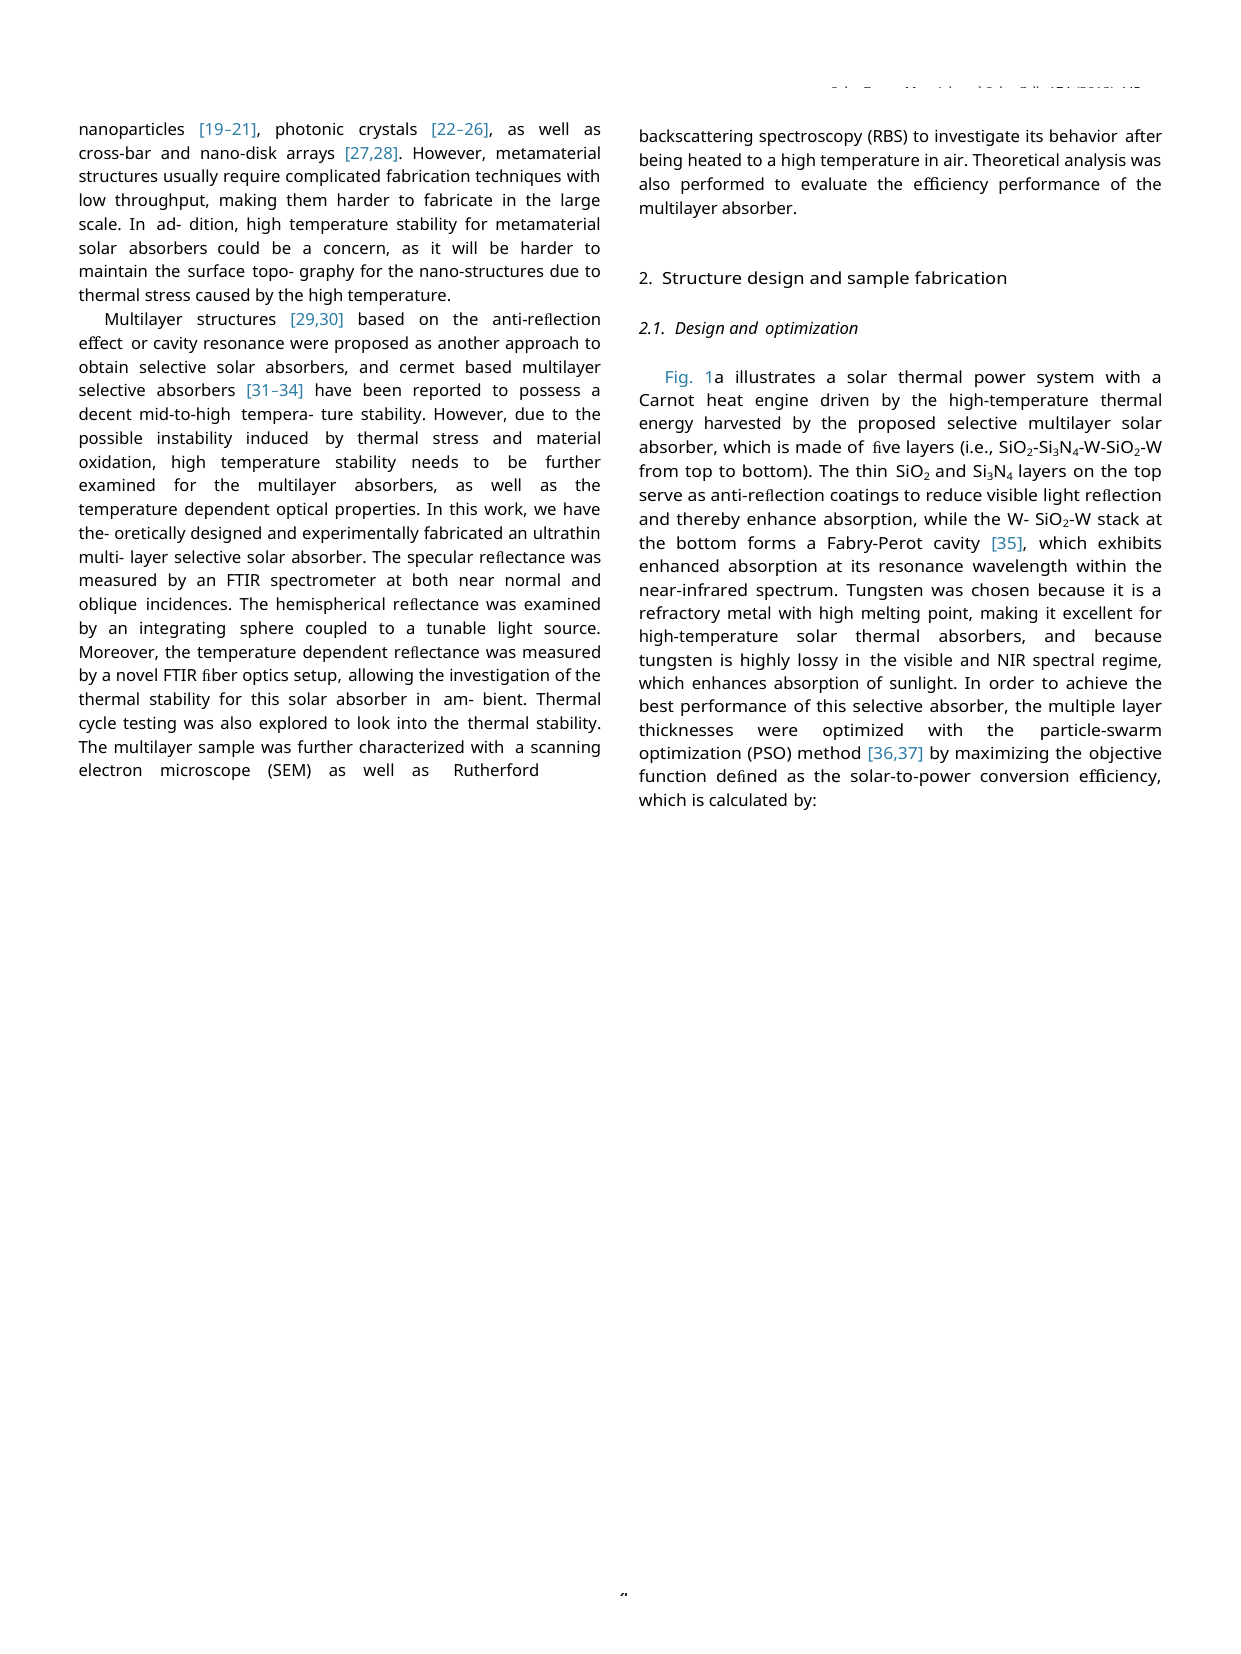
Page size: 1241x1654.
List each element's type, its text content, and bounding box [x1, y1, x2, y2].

text backscattering spectroscopy (RBS) to investigate its behavior after being heated to a high temperature in air. Theoretical analysis was also performed to evaluate the eﬃciency performance of the multilayer absorber. [638, 125, 1162, 219]
text nanoparticles [19–21], photonic crystals [22–26], as well as cross-bar and nano-disk arrays [27,28]. However, metamaterial structures usually require complicated fabrication techniques with low throughput, making them harder to fabricate in the large scale. In ad- dition, high temperature stability for metamaterial solar absorbers could be a concern, as it will be harder to maintain the surface topo- graphy for the nano-structures due to thermal stress caused by the high temperature. [78, 118, 601, 307]
list Structure design and sample fabrication [638, 266, 1173, 289]
text Fig. 1a illustrates a solar thermal power system with a Carnot heat engine driven by the high-temperature thermal energy harvested by the proposed selective multilayer solar absorber, which is made of ﬁve layers (i.e., SiO2-Si3N4-W-SiO2-W from top to bottom). The thin SiO2 and Si3N4 layers on the top serve as anti-reﬂection coatings to reduce visible light reﬂection and thereby enhance absorption, while the W- SiO2-W stack at the bottom forms a Fabry-Perot cavity [35], which exhibits enhanced absorption at its resonance wavelength within the near-infrared spectrum. Tungsten was chosen because it is a refractory metal with high melting point, making it excellent for high-temperature solar thermal absorbers, and because tungsten is highly lossy in the visible and NIR spectral regime, which enhances absorption of sunlight. In order to achieve the best performance of this selective absorber, the multiple layer thicknesses were optimized with the particle-swarm optimization (PSO) method [36,37] by maximizing the objective function deﬁned as the solar-to-power conversion eﬃciency, which is calculated by: [638, 365, 1162, 811]
list Design and optimization [638, 317, 1173, 339]
text Multilayer structures [29,30] based on the anti-reﬂection eﬀect or cavity resonance were proposed as another approach to obtain selective solar absorbers, and cermet based multilayer selective absorbers [31–34] have been reported to possess a decent mid-to-high tempera- ture stability. However, due to the possible instability induced by thermal stress and material oxidation, high temperature stability needs to be further examined for the multilayer absorbers, as well as the temperature dependent optical properties. In this work, we have the- oretically designed and experimentally fabricated an ultrathin multi- layer selective solar absorber. The specular reﬂectance was measured by an FTIR spectrometer at both near normal and oblique incidences. The hemispherical reﬂectance was examined by an integrating sphere coupled to a tunable light source. Moreover, the temperature dependent reﬂectance was measured by a novel FTIR ﬁber optics setup, allowing the investigation of the thermal stability for this solar absorber in am- bient. Thermal cycle testing was also explored to look into the thermal stability. The multilayer sample was further characterized with a scanning electron microscope (SEM) as well as Rutherford [78, 308, 601, 782]
